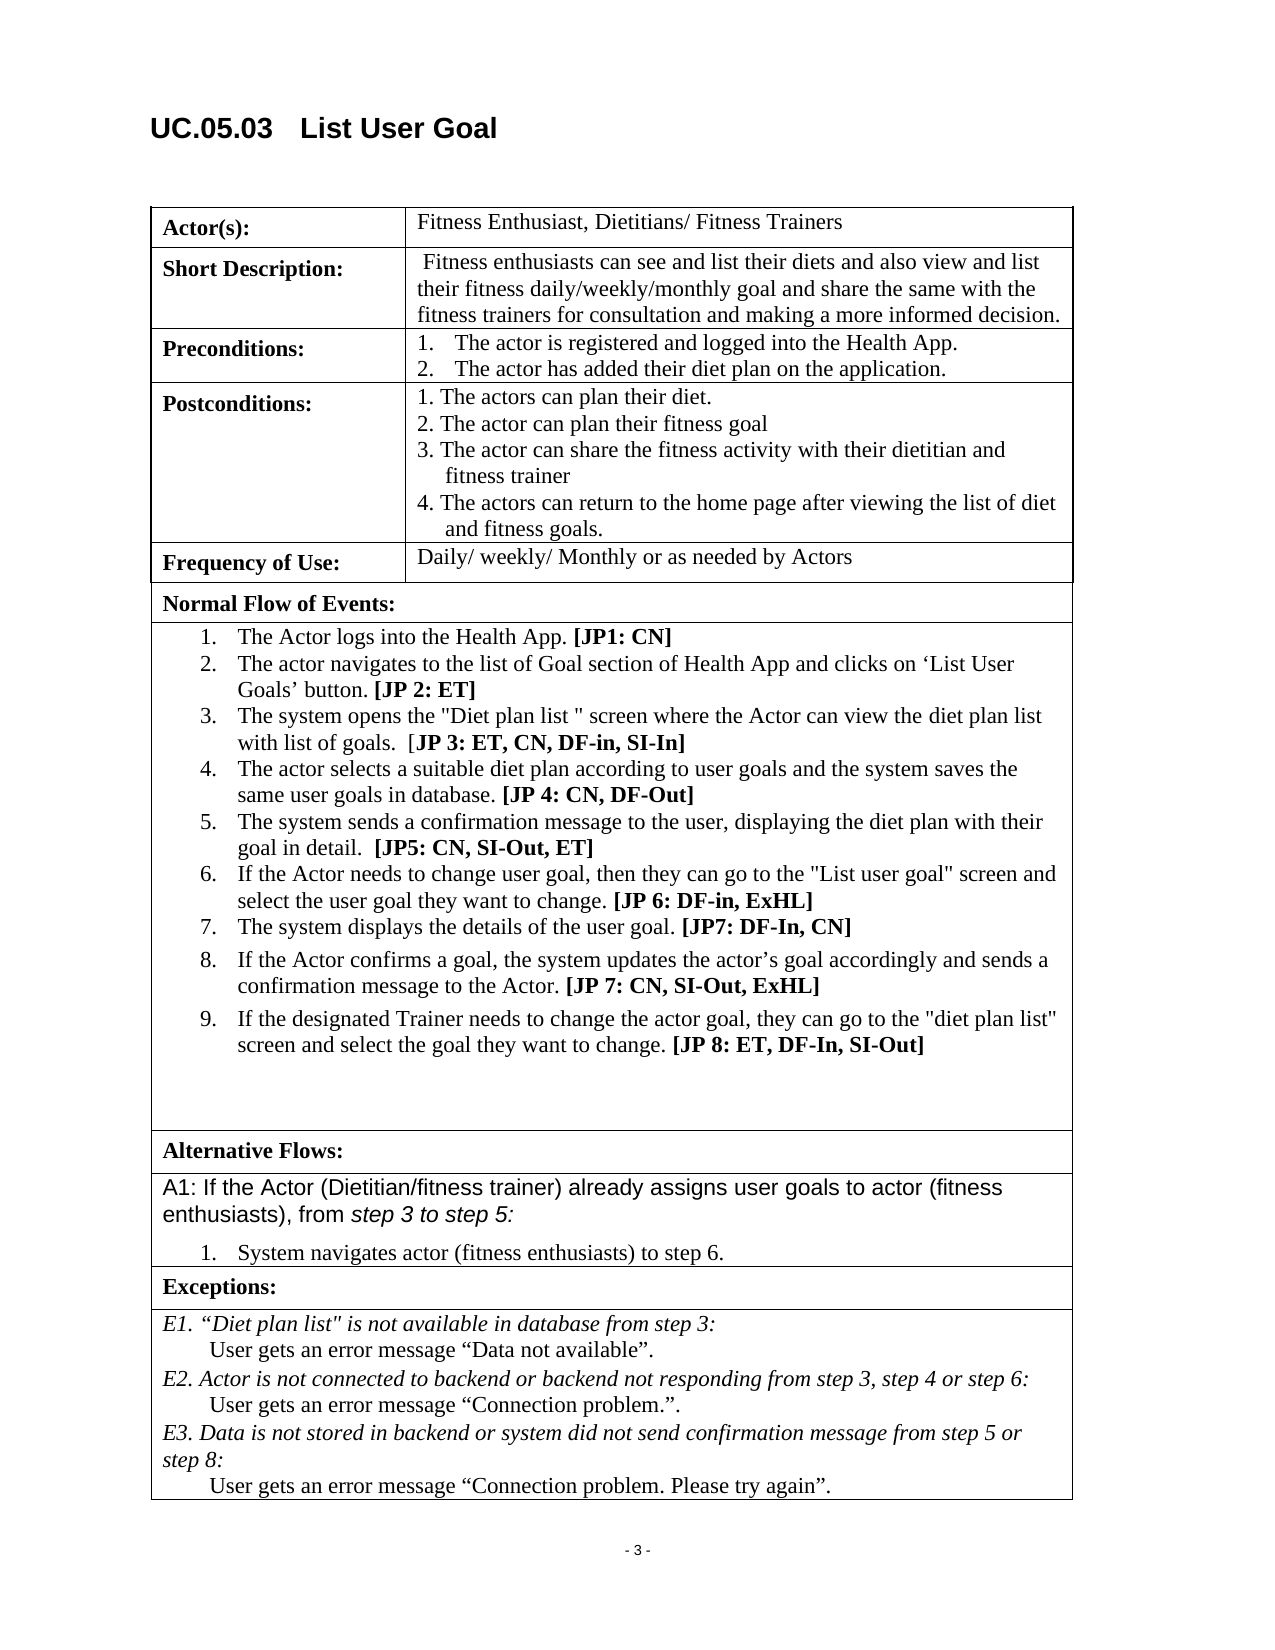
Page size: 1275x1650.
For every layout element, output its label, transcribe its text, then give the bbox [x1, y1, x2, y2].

table_cell Postconditions: [152, 383, 405, 541]
table_cell The actors can plan their diet. The actor can plan their fitness goal The actor can share the fitness activity with their dietitian and fitness trainer The actors can return to the home page after viewing the list of diet and fitness goals. [406, 383, 1072, 541]
table_cell Alternative Flows: [152, 1131, 1072, 1173]
table_cell Preconditions: [152, 329, 405, 382]
subtitle UC.05.03 List User Goal [150, 111, 1125, 145]
table_cell A1: If the Actor (Dietitian/fitness trainer) already assigns user goals to actor (fitness enthusiasts), from step 3 to step 5: System navigates actor (fitness enthusiasts) to step 6. [152, 1174, 1072, 1266]
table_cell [152, 1310, 1072, 1498]
table_cell Exceptions: [152, 1267, 1072, 1309]
table_cell Daily/ weekly/ Monthly or as needed by Actors [406, 543, 1072, 582]
table_cell Normal Flow of Events: [152, 583, 1072, 622]
table_cell The Actor logs into the Health App. [JP1: CN] The actor navigates to the list of Goal section of Health App and clicks on ‘List User Goals’ button. [JP 2: ET] The system opens the "Diet plan list " screen where the Actor can view the diet plan list with list of goals. [JP 3: ET, CN, DF-in, SI-In] The actor selects a suitable diet plan according to user goals and the system saves the same user goals in database. [JP 4: CN, DF-Out] The system sends a confirmation message to the user, displaying the diet plan with their goal in detail. [JP5: CN, SI-Out, ET] If the Actor needs to change user goal, then they can go to the "List user goal" screen and select the user goal they want to change. [JP 6: DF-in, ExHL] The system displays the details of the user goal. [JP7: DF-In, CN] If the Actor confirms a goal, the system updates the actor’s goal accordingly and sends a confirmation message to the Actor. [JP 7: CN, SI-Out, ExHL] If the designated Trainer needs to change the actor goal, they can go to the "diet plan list" screen and select the goal they want to change. [JP 8: ET, DF-In, SI-Out] [152, 623, 1072, 1130]
table_header Fitness Enthusiast, Dietitians/ Fitness Trainers [406, 208, 1072, 247]
table_header Actor(s): [152, 208, 405, 247]
table_cell Short Description: [152, 248, 405, 327]
table_cell Frequency of Use: [152, 543, 405, 582]
table_cell Fitness enthusiasts can see and list their diets and also view and list their fitness daily/weekly/monthly goal and share the same with the fitness trainers for consultation and making a more informed decision. [406, 248, 1072, 327]
table_cell The actor is registered and logged into the Health App. The actor has added their diet plan on the application. [406, 329, 1072, 382]
